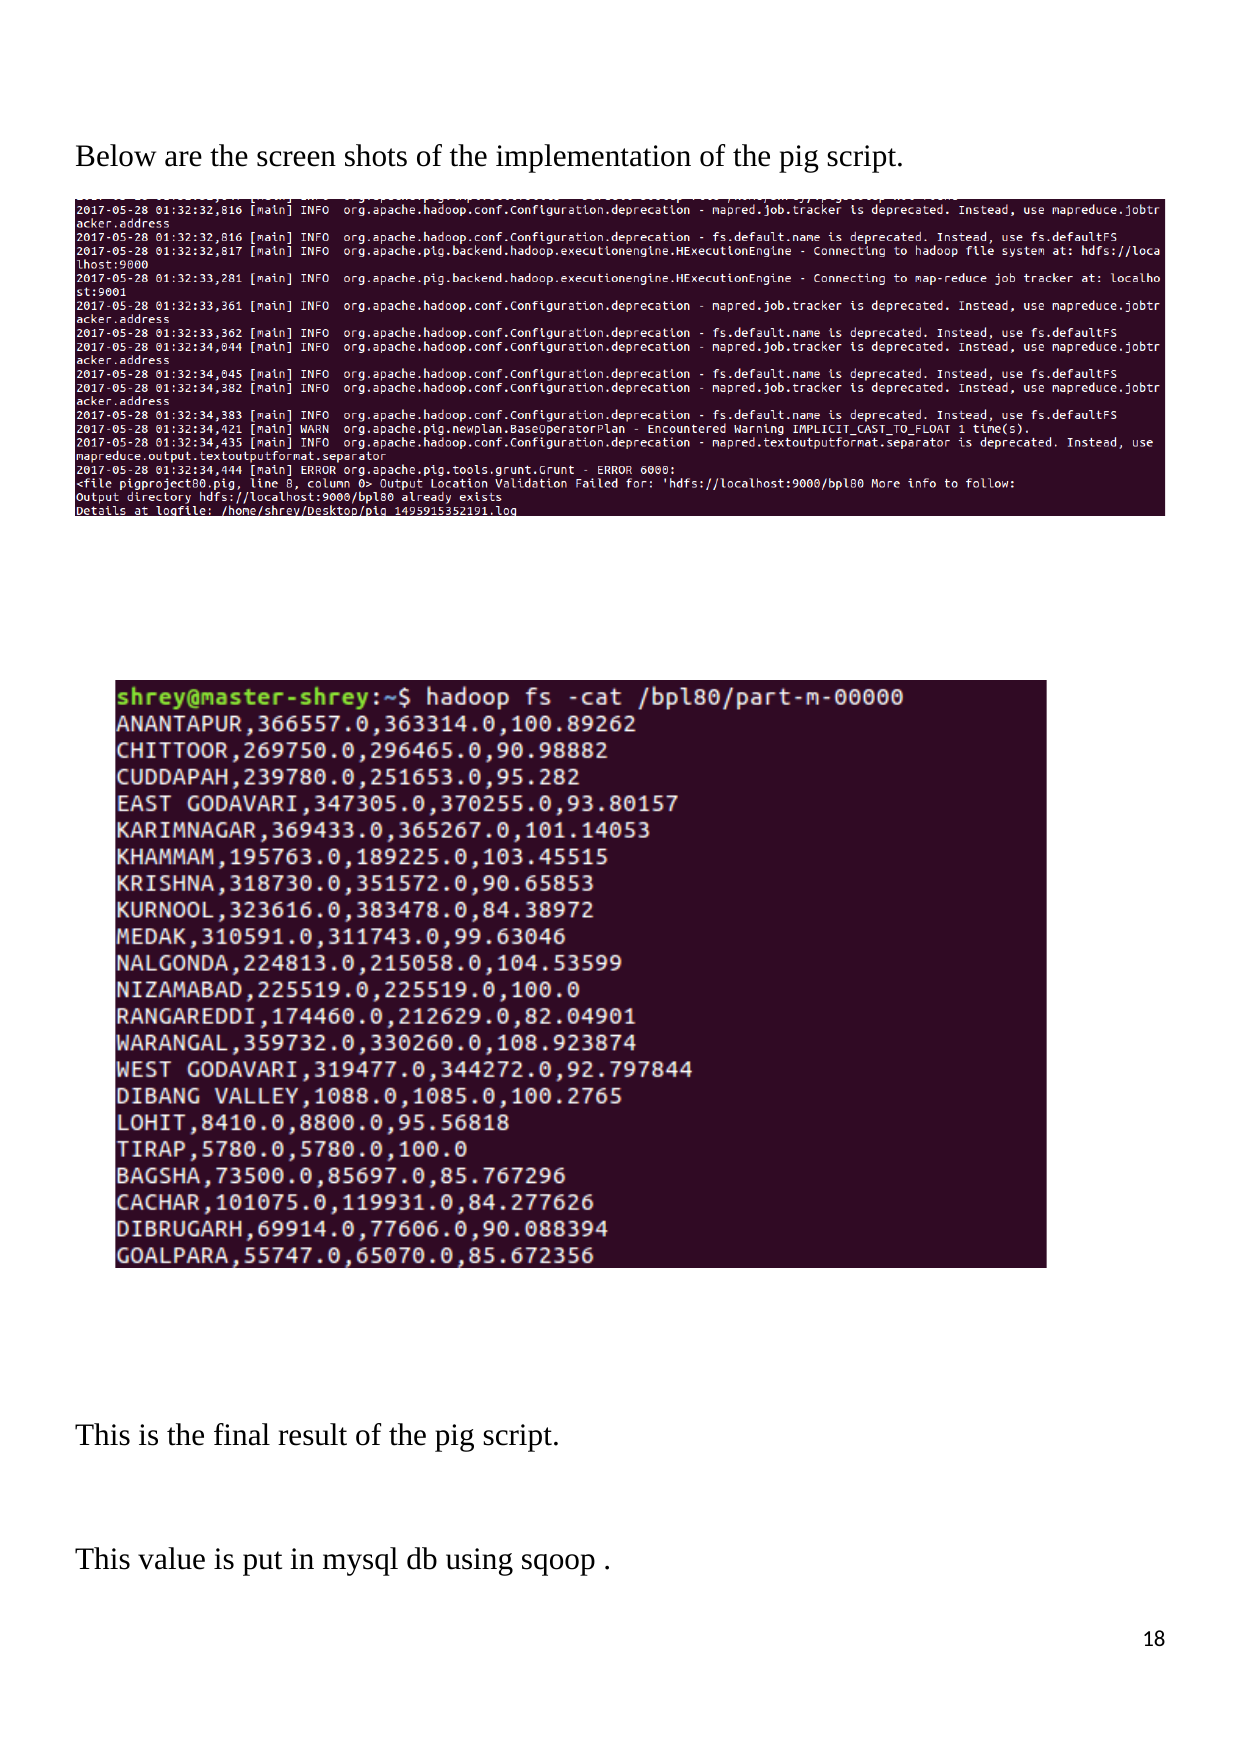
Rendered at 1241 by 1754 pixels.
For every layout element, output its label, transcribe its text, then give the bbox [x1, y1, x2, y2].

text This is the final result of the pig script. [75, 1416, 1165, 1452]
text Below are the screen shots of the implementation of the pig script. [75, 137, 1165, 173]
picture [75, 199, 1166, 516]
text This value is put in mysql db using sqoop . [75, 1540, 1165, 1576]
picture [115, 680, 1047, 1268]
